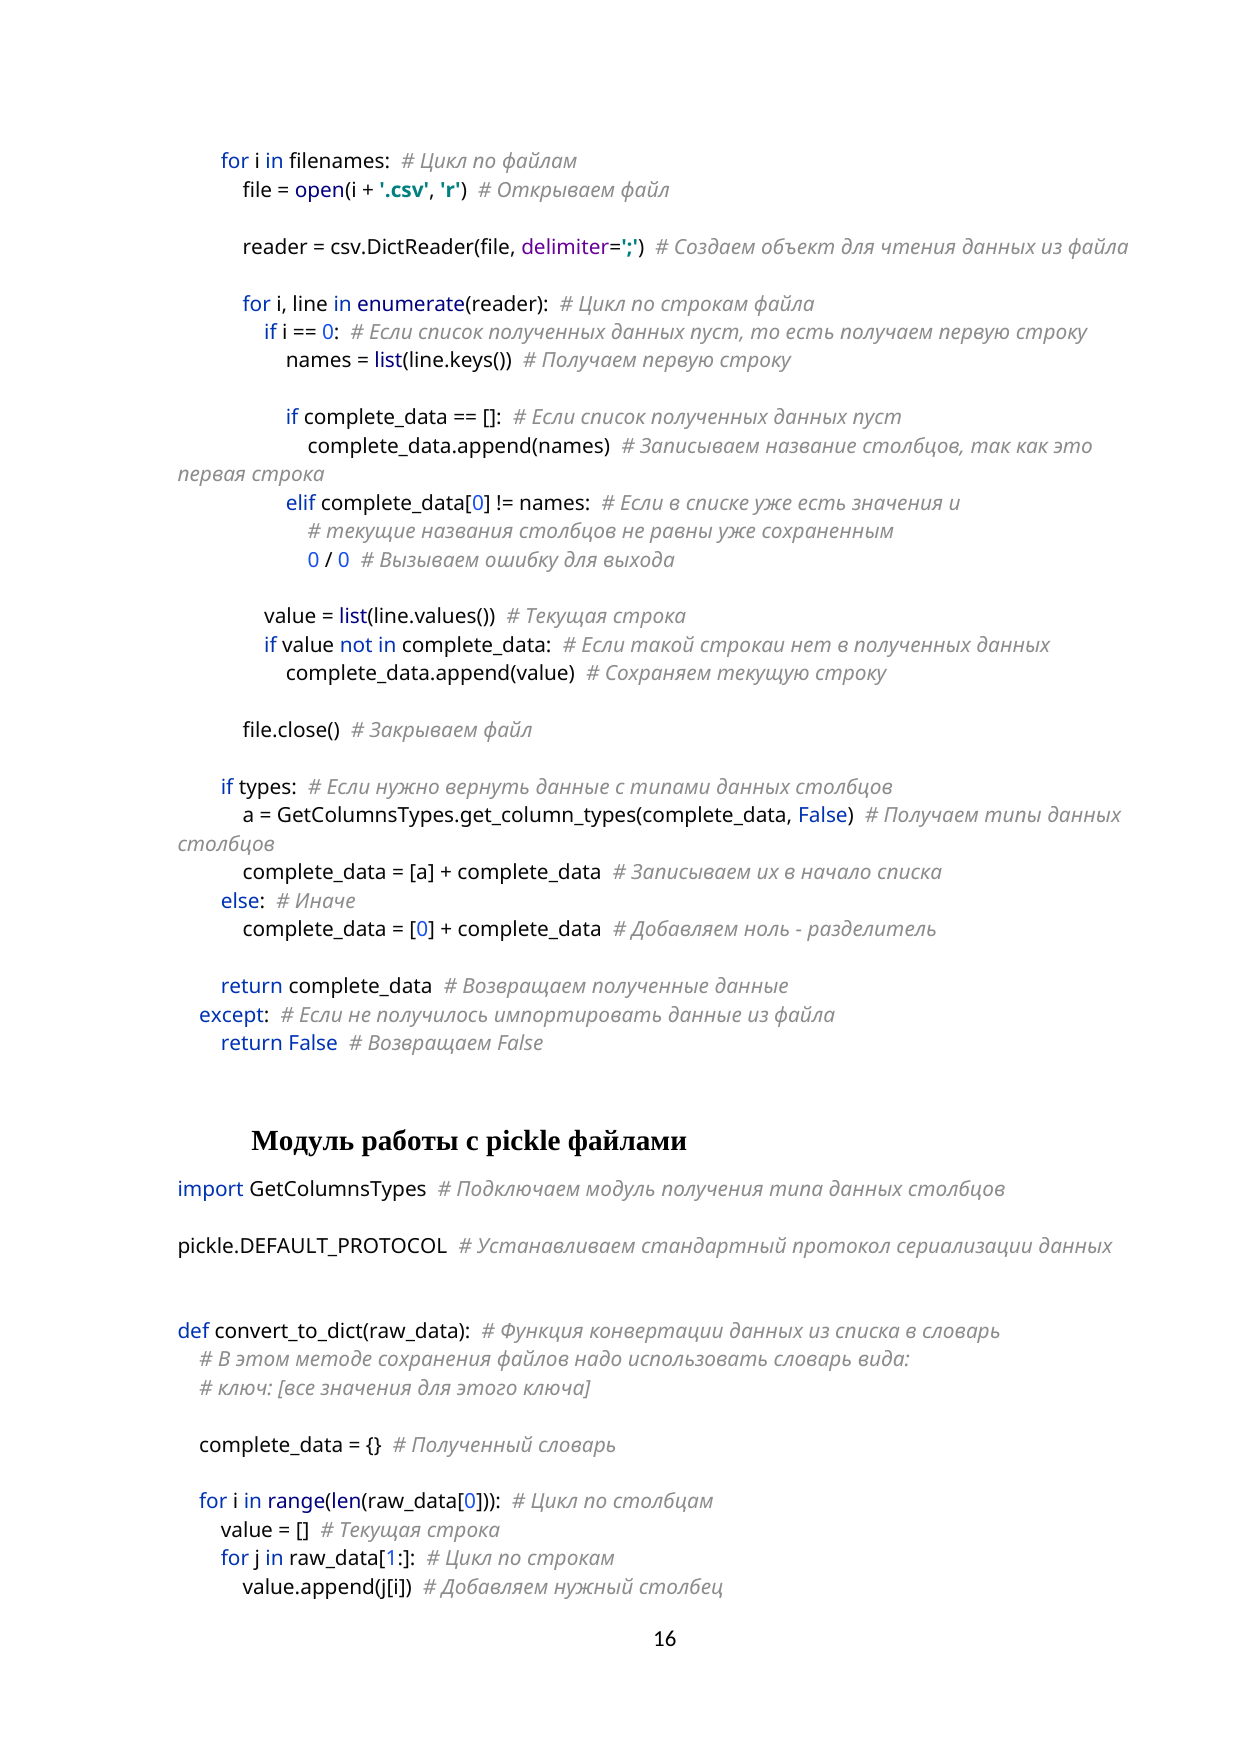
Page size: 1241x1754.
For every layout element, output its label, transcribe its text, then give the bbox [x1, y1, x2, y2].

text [177, 1174, 1152, 1600]
subtitle Модуль работы с pickle файлами [177, 1123, 1152, 1157]
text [177, 118, 1152, 1057]
